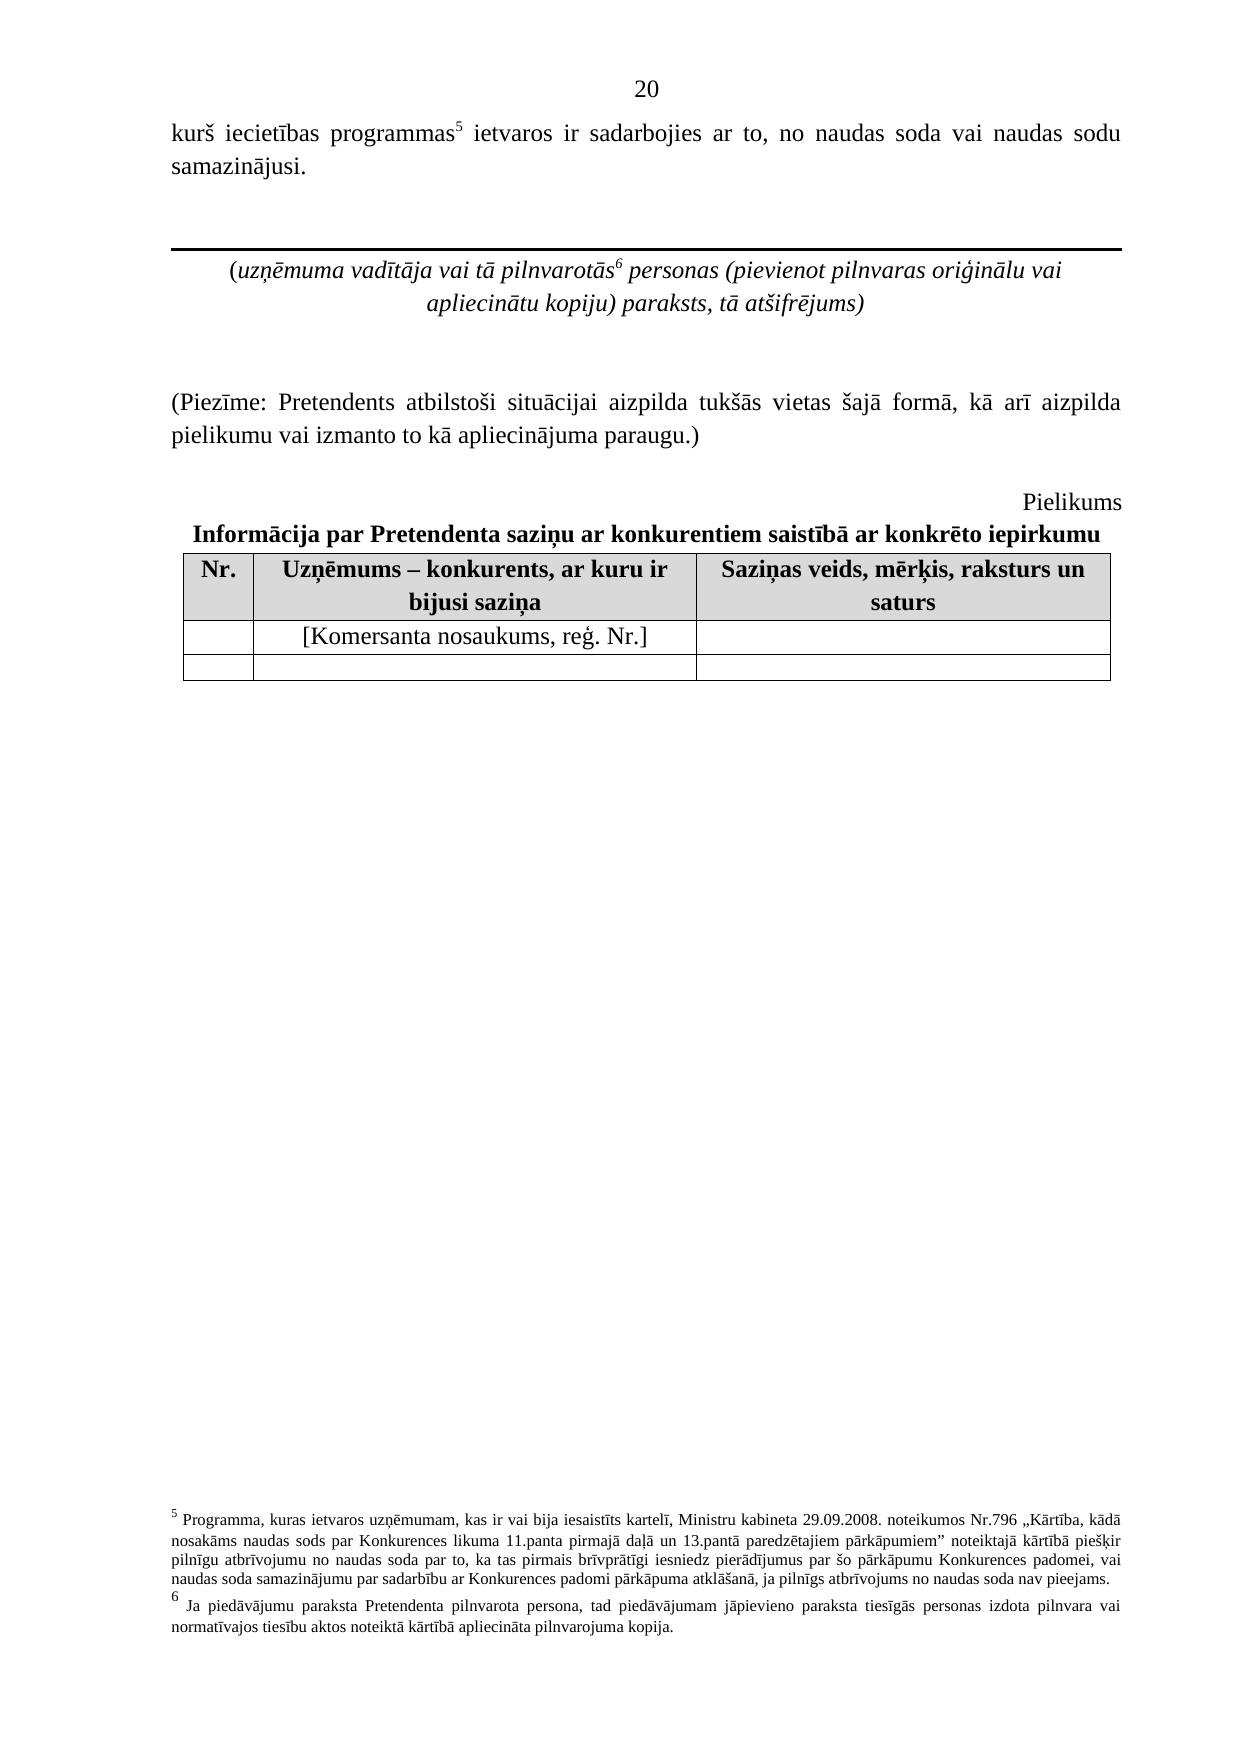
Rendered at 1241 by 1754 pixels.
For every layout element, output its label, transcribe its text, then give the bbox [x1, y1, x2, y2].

table_cell [Komersanta nosaukums, reģ. Nr.] [254, 621, 696, 654]
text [171, 118, 1122, 180]
text Pielikums [171, 487, 1122, 515]
table_cell [697, 655, 1110, 679]
text (uzņēmuma vadītāja vai tā pilnvarotās personas (pievienot pilnvaras oriģinālu vai apliecinātu kopiju) paraksts, tā atšifrējums) [171, 255, 1122, 317]
table_cell [184, 621, 253, 654]
table_header Saziņas veids, mērķis, raksturs un saturs [697, 554, 1110, 620]
table_cell [254, 655, 696, 679]
text (Piezīme: Pretendents atbilstoši situācijai aizpilda tukšās vietas šajā formā, kā arī aizpilda pielikumu vai izmanto to kā apliecinājuma paraugu.) [171, 387, 1122, 449]
table_header Uzņēmums – konkurents, ar kuru ir bijusi saziņa [254, 554, 696, 620]
table_header Nr. [184, 554, 253, 620]
table_cell [697, 621, 1110, 654]
table_cell [184, 655, 253, 679]
text Informācija par Pretendenta saziņu ar konkurentiem saistībā ar konkrēto iepirkumu [171, 519, 1122, 548]
